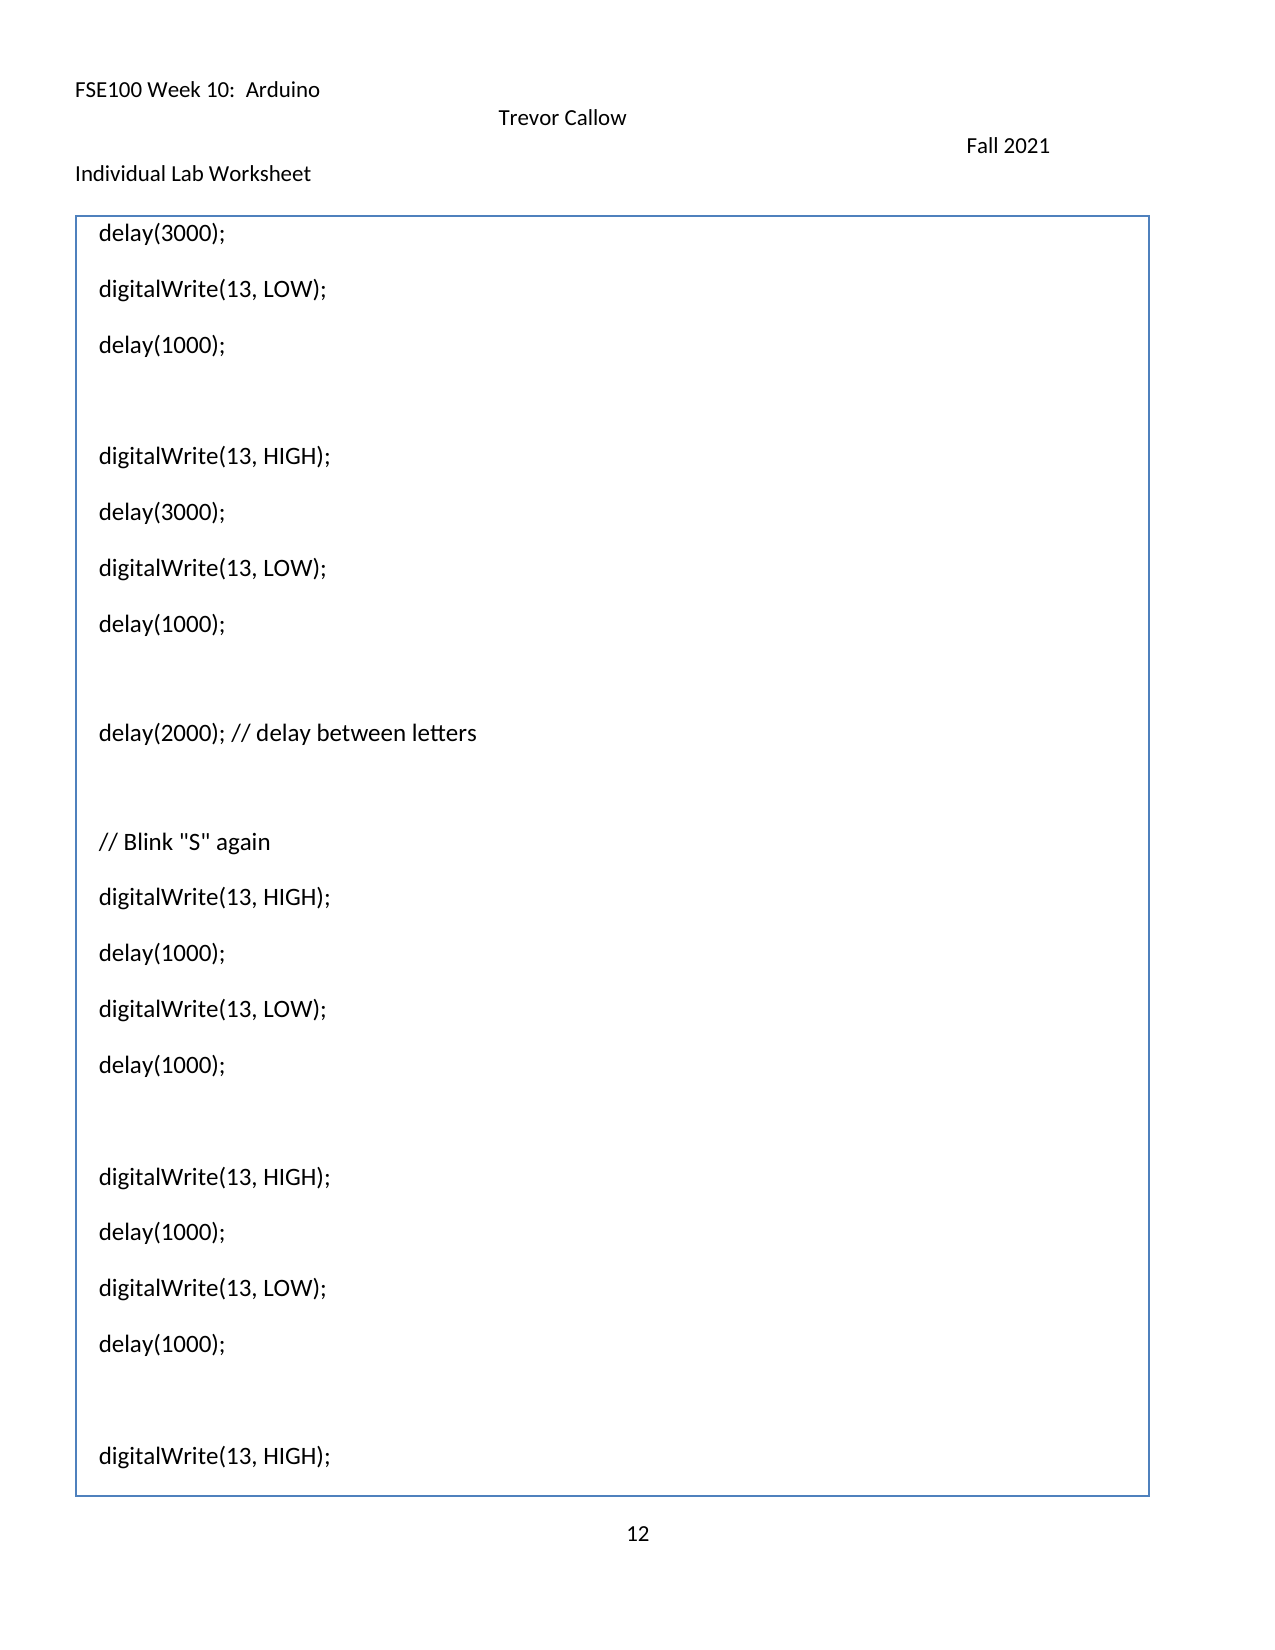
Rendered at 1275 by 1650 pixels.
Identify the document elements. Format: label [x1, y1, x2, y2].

table_cell [77, 217, 1148, 1495]
